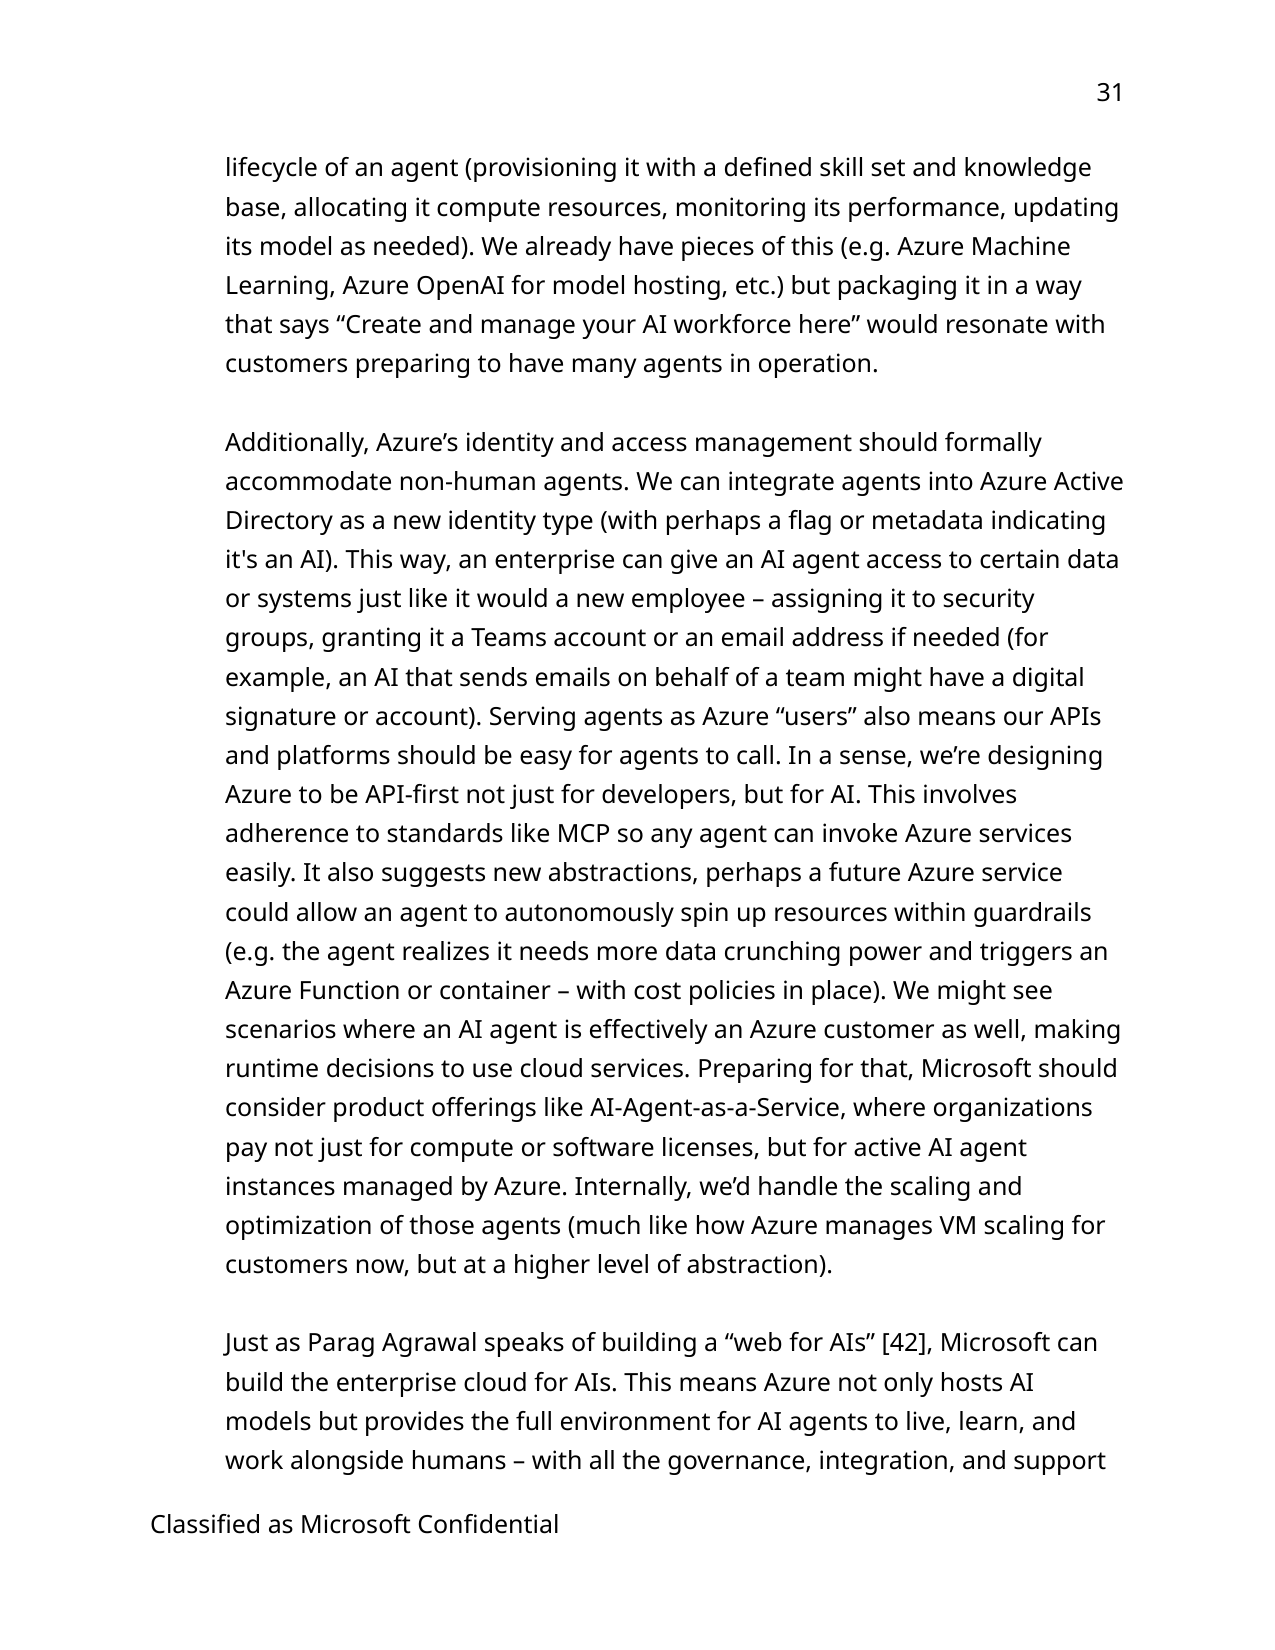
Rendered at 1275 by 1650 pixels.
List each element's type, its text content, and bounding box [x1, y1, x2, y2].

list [225, 1325, 1125, 1477]
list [225, 150, 1125, 380]
list Additionally, Azure’s identity and access management should formally accommodate non-human agents. We can integrate agents into Azure Active Directory as a new identity type (with perhaps a flag or metadata indicating it's an AI). This way, an enterprise can give an AI agent access to certain data or systems just like it would a new employee – assigning it to security groups, granting it a Teams account or an email address if needed (for example, an AI that sends emails on behalf of a team might have a digital signature or account). Serving agents as Azure “users” also means our APIs and platforms should be easy for agents to call. In a sense, we’re designing Azure to be API-first not just for developers, but for AI. This involves adherence to standards like MCP so any agent can invoke Azure services easily. It also suggests new abstractions, perhaps a future Azure service could allow an agent to autonomously spin up resources within guardrails (e.g. the agent realizes it needs more data crunching power and triggers an Azure Function or container – with cost policies in place). We might see scenarios where an AI agent is effectively an Azure customer as well, making runtime decisions to use cloud services. Preparing for that, Microsoft should consider product offerings like AI-Agent-as-a-Service, where organizations pay not just for compute or software licenses, but for active AI agent instances managed by Azure. Internally, we’d handle the scaling and optimization of those agents (much like how Azure manages VM scaling for customers now, but at a higher level of abstraction). [225, 424, 1125, 1281]
